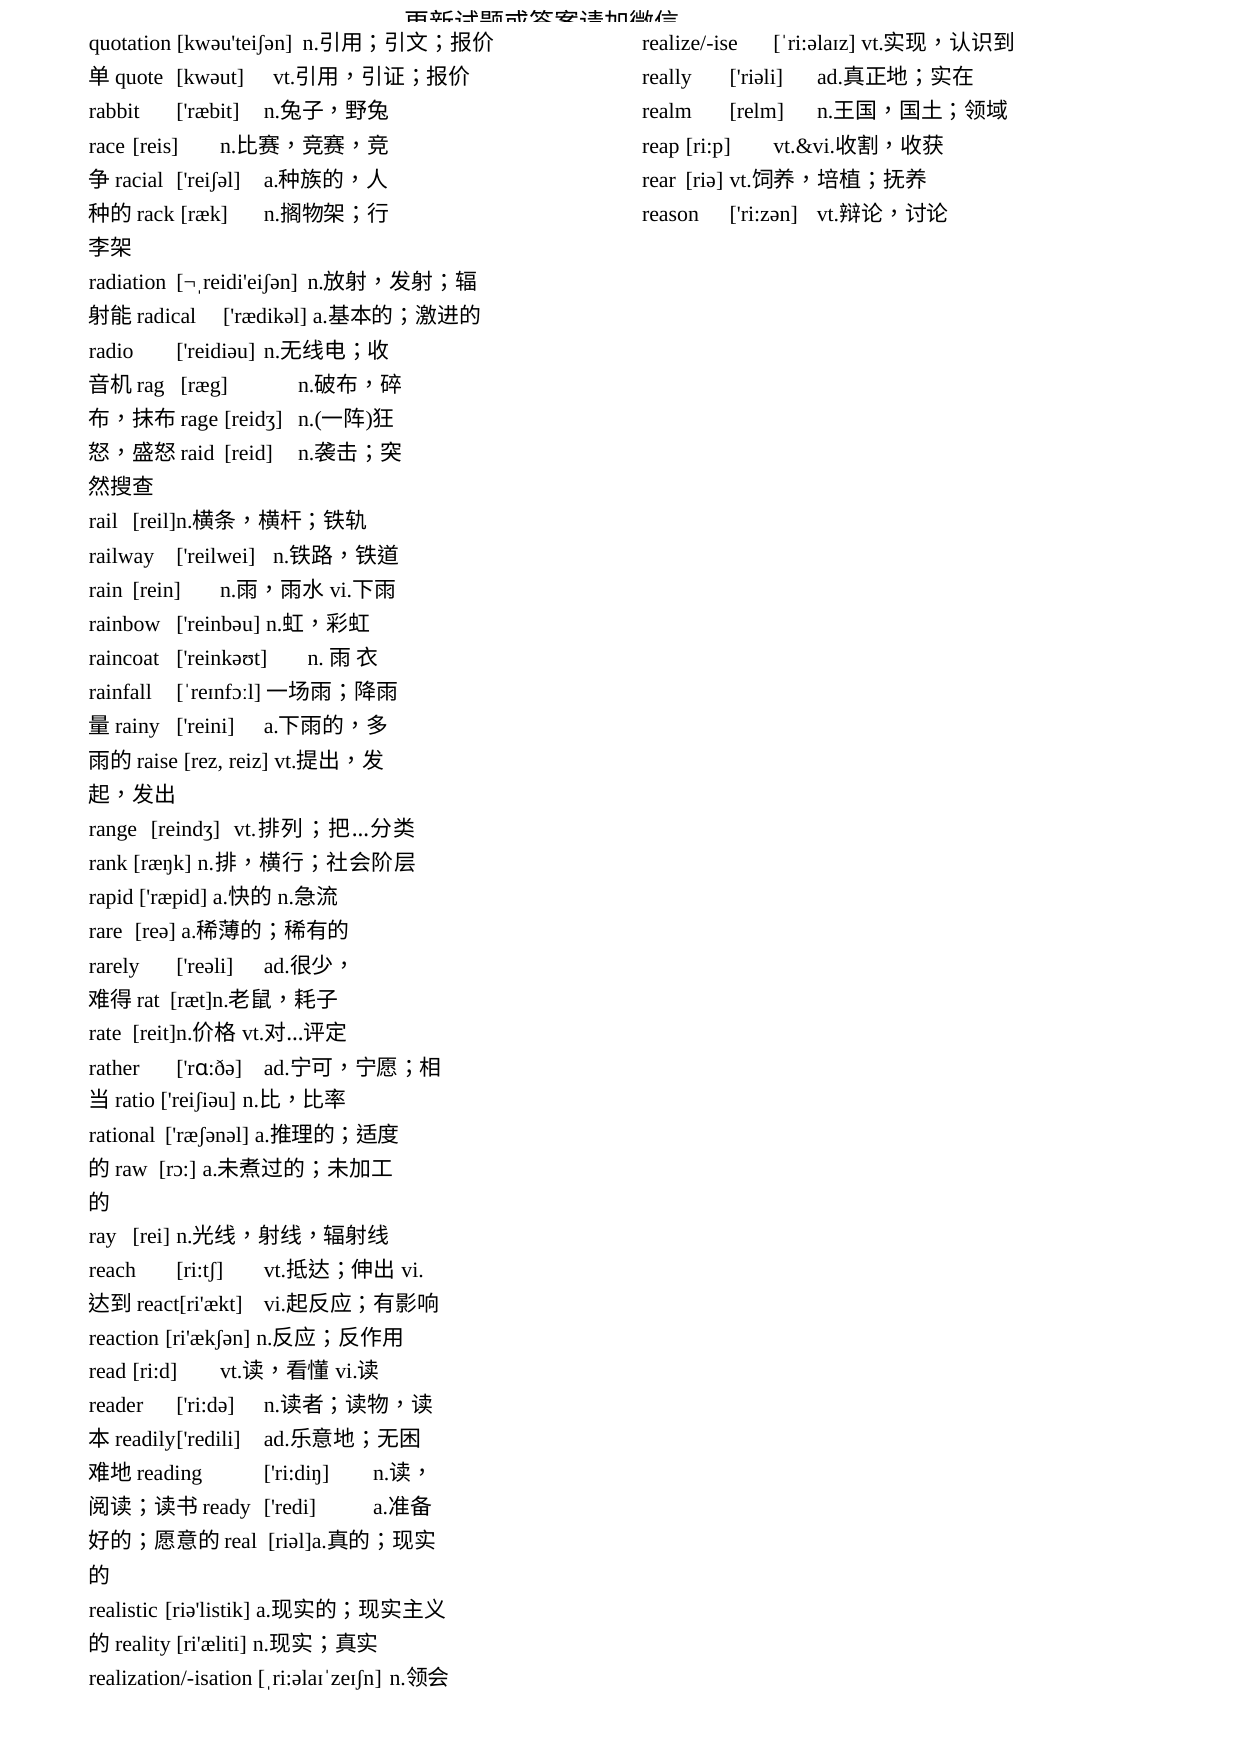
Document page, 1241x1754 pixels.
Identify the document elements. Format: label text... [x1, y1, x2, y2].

text reach [ri:tʃ] vt.抵达；伸出 vi.达到react[ri'ækt] vi.起反应；有影响 reaction [ri'ækʃən] n.反应；反作用 [88, 1254, 444, 1352]
text radiation [¬ˌreidi'eiʃən] n.放射，发射；辐射能radical ['rædikəl] a.基本的；激进的 [88, 266, 497, 330]
text range [reindʒ] vt.排列；把…分类rank [ræŋk] n.排，横行；社会阶层rapid ['ræpid] a.快的 n.急流 [88, 813, 416, 911]
text radio ['reidiəu] n.无线电；收音机rag [ræg] n.破布，碎布，抹布rage [reidʒ] n.(一阵)狂怒，盛怒raid [reid] n.袭击；突然搜查 [88, 334, 410, 501]
text reader ['ri:də] n.读者；读物，读本readily ['redili] ad.乐意地；无困难地reading ['ri:diŋ] n.读，阅读；读书ready ['redi] a.准备好的；愿意的real [riəl]a.真的；现实的 [88, 1389, 442, 1589]
text rather ['rɑ:ðə] ad.宁可，宁愿；相当ratio ['reiʃiəu] n.比，比率 [88, 1052, 442, 1114]
text race [reis] n.比赛，竞赛，竞争racial ['reiʃəl] a.种族的，人种的rack [ræk] n.搁物架；行李架 [88, 129, 409, 262]
text realistic [riə'listik] a.现实的；现实主义的reality [ri'æliti] n.现实；真实realization/-isation [ˌri:əlaɪˈzeɪʃn] n.领会realize/-ise [ˈri:əlaɪz] vt.实现，认识到really ['riəli] ad.真正地；实在 realm [relm] n.王国，国土；领域reap [ri:p] vt.&vi.收割，收获 [88, 1594, 452, 1692]
text rational ['ræʃənəl] a.推理的；适度的raw [rɔ:] a.未煮过的；未加工的 [88, 1119, 409, 1217]
text realistic [riə'listik] a.现实的；现实主义的reality [ri'æliti] n.现实；真实realization/-isation [ˌri:əlaɪˈzeɪʃn] n.领会realize/-ise [ˈri:əlaɪz] vt.实现，认识到really ['riəli] ad.真正地；实在 realm [relm] n.王国，国土；领域reap [ri:p] vt.&vi.收割，收获 [642, 27, 1029, 159]
text ray [rei] n.光线，射线，辐射线 [88, 1221, 590, 1249]
text rate [reit]n.价格 vt.对…评定 [88, 1018, 590, 1046]
text read [ri:d] vt.读，看懂 vi.读 [88, 1356, 590, 1384]
text rear [riə] vt.饲养，培植；抚养reason ['ri:zən] vt.辩论，讨论 [642, 164, 949, 228]
text rail [reil]n.横条，横杆；铁轨railway ['reilwei] n.铁路，铁道rain [rein] n.雨，雨水 vi.下雨rainbow ['reinbəu] n.虹，彩虹raincoat ['reinkəʊt] n. 雨 衣 rainfall [ˈreɪnfɔːl] 一场雨；降雨量rainy ['reini] a.下雨的，多雨的raise [rez, reiz] vt.提出，发起，发出 [88, 505, 409, 808]
text quotation [kwəu'teiʃən] n.引用；引文；报价单quote [kwəut] vt.引用，引证；报价rabbit ['ræbit] n.兔子，野兔 [88, 27, 497, 125]
text rare [reə] a.稀薄的；稀有的rarely ['reəli] ad.很少，难得rat [ræt]n.老鼠，耗子 [88, 915, 376, 1013]
